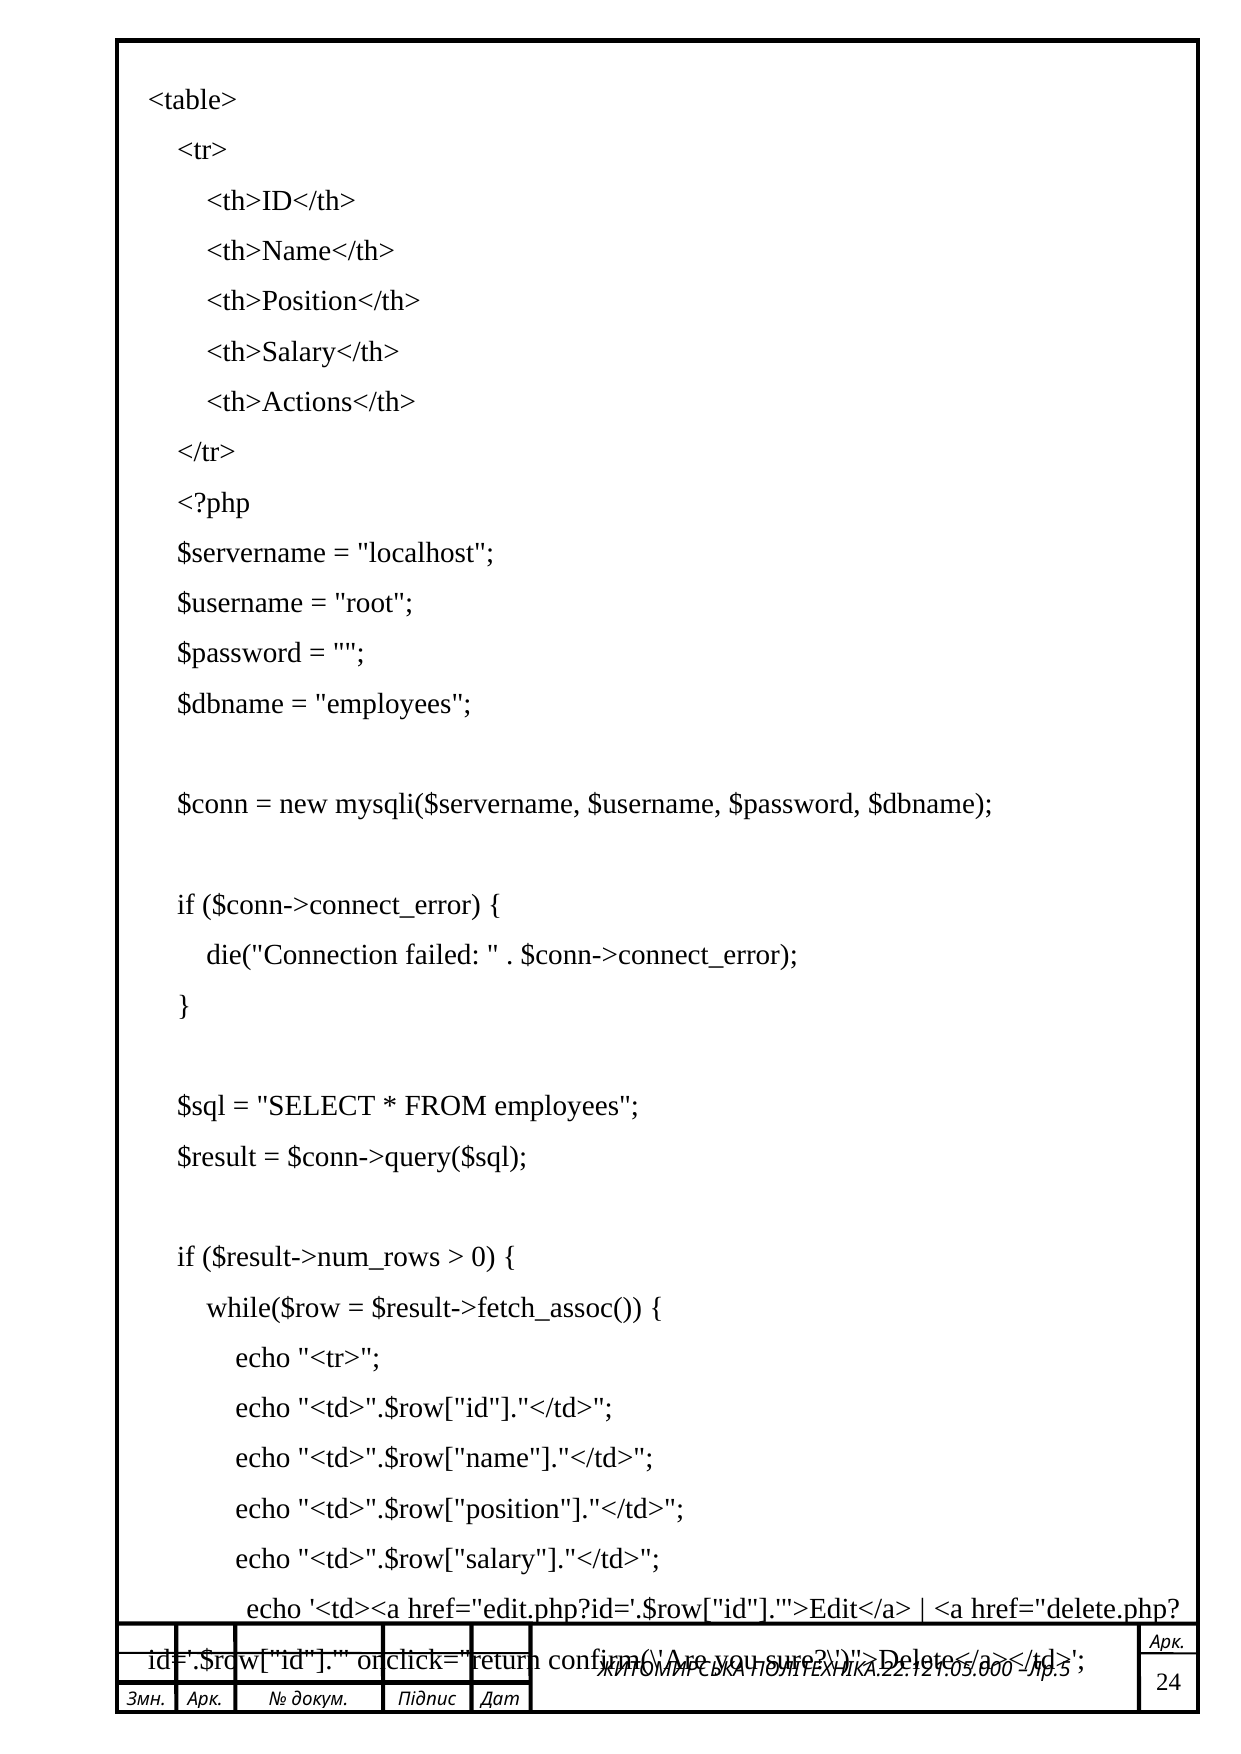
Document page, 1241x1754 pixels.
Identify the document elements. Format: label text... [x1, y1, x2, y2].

text die("Connection failed: " . $conn->connect_error); [148, 937, 1181, 971]
text <th>Position</th> [148, 283, 1181, 317]
text if ($result->num_rows > 0) { [148, 1239, 1181, 1273]
text $sql = "SELECT * FROM employees"; [148, 1088, 1181, 1122]
text while($row = $result->fetch_assoc()) { [148, 1290, 1181, 1323]
text $conn = new mysqli($servername, $username, $password, $dbname); [148, 787, 1181, 820]
text echo "<tr>"; [148, 1340, 1181, 1373]
text echo "<td>".$row["salary"]."</td>"; [148, 1541, 1181, 1575]
text <?php [148, 485, 1181, 518]
text echo "<td>".$row["position"]."</td>"; [148, 1491, 1181, 1524]
text <th>ID</th> [148, 183, 1181, 216]
text echo '<td><a href="edit.php?id='.$row["id"].'">Edit</a> | <a href="delete.php?id='.$row["id"].'" onclick="return confirm(\'Are you sure?\')">Delete</a></td>'; [148, 1592, 1181, 1675]
text <tr> [148, 132, 1181, 166]
text $servername = "localhost"; [148, 535, 1181, 568]
text <table> [148, 82, 1181, 116]
text </tr> [148, 434, 1181, 468]
text <th>Salary</th> [148, 334, 1181, 367]
text echo "<td>".$row["name"]."</td>"; [148, 1441, 1181, 1474]
text $dbname = "employees"; [148, 686, 1181, 719]
text <th>Actions</th> [148, 384, 1181, 418]
text if ($conn->connect_error) { [148, 887, 1181, 921]
text $result = $conn->query($sql); [148, 1139, 1181, 1172]
text echo "<td>".$row["id"]."</td>"; [148, 1390, 1181, 1424]
text } [148, 988, 1181, 1021]
text $password = ""; [148, 636, 1181, 669]
text $username = "root"; [148, 585, 1181, 619]
text <th>Name</th> [148, 233, 1181, 267]
